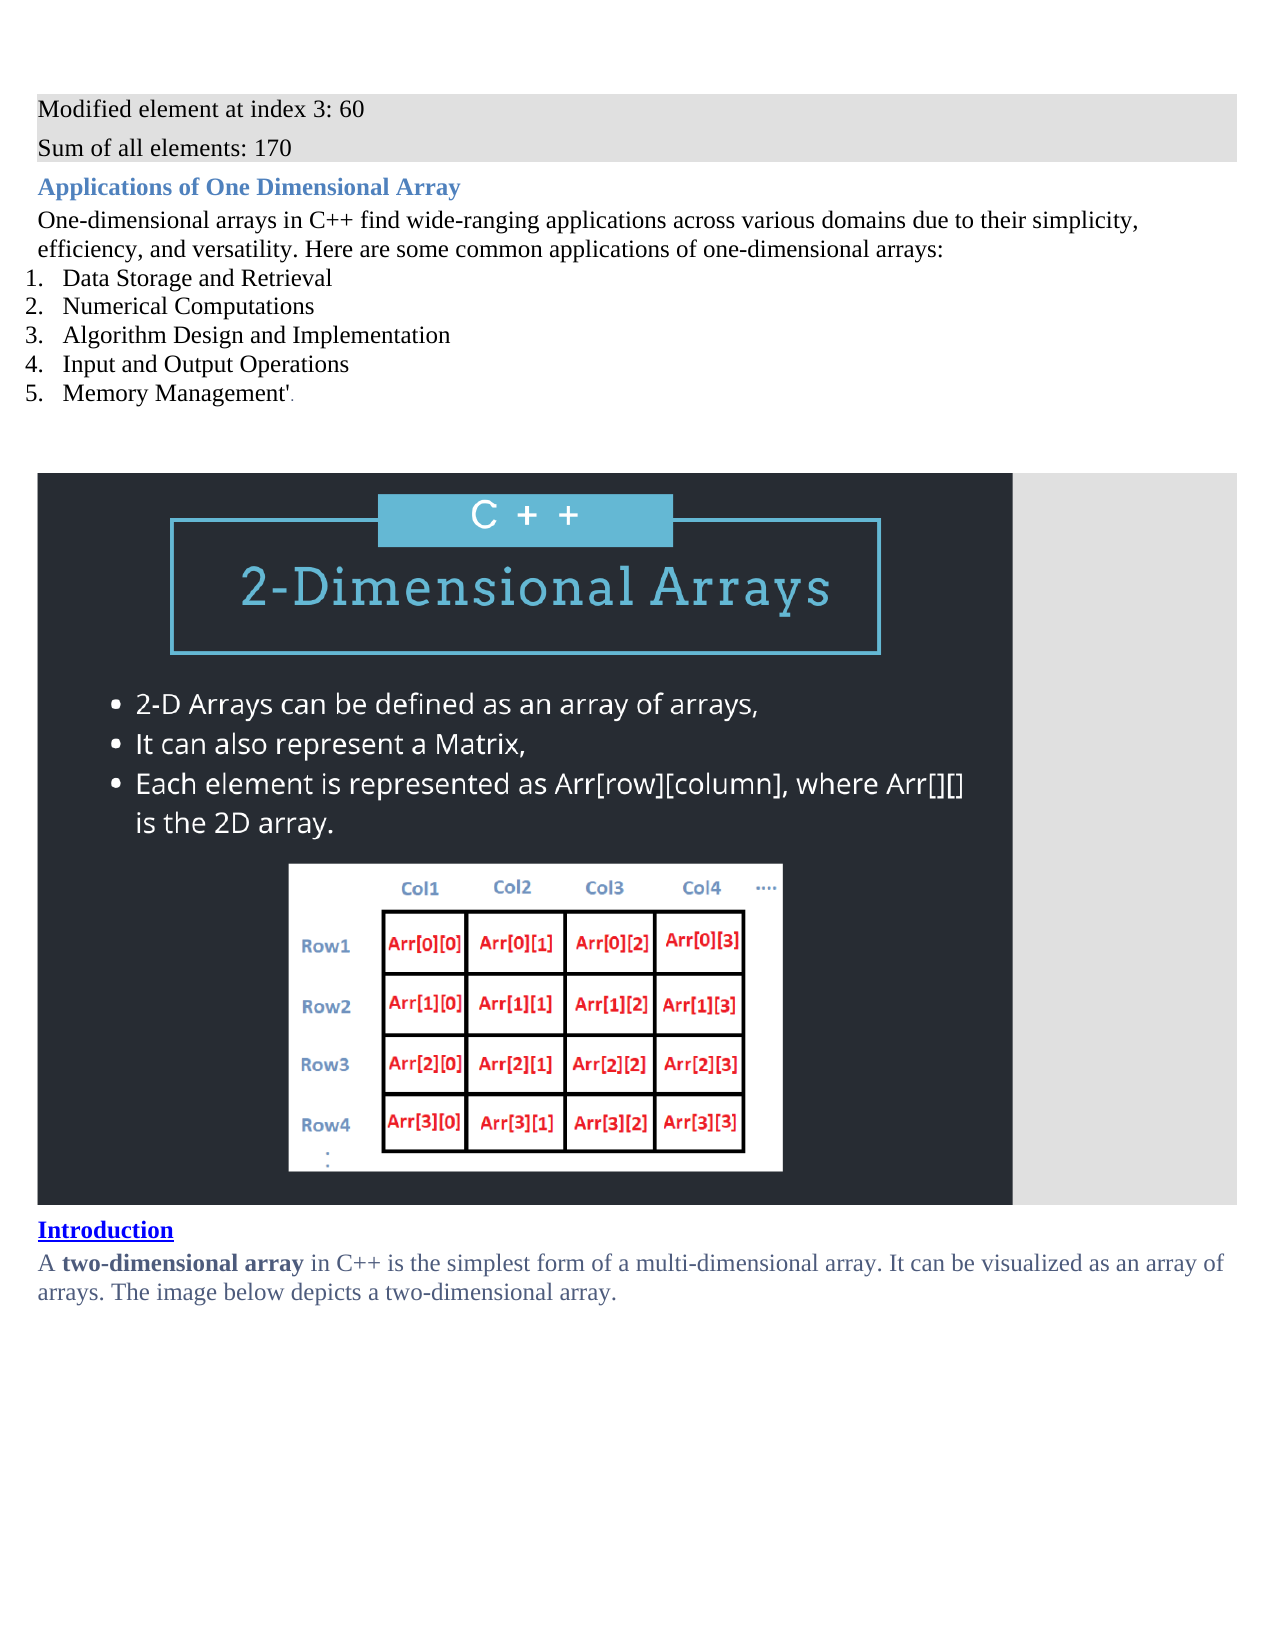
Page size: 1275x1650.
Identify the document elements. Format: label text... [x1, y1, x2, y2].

text One-dimensional arrays in C++ find wide-ranging applications across various domains due to their simplicity, efficiency, and versatility. Here are some common applications of one-dimensional arrays: [37, 205, 1237, 263]
list Data Storage and Retrieval [25, 263, 1237, 291]
subtitle Introduction [37, 1215, 1237, 1244]
list Algorithm Design and Implementation [25, 320, 1237, 349]
list Input and Output Operations [25, 349, 1237, 378]
subtitle Applications of One Dimensional Array [37, 172, 1237, 201]
picture [37, 473, 1013, 1205]
list Memory Management'. [25, 378, 1237, 406]
text Modified element at index 3: 60 [37, 94, 1237, 122]
text Sum of all elements: 170 [37, 133, 1237, 162]
list Numerical Computations [25, 291, 1237, 320]
text A two-dimensional array in C++ is the simplest form of a multi-dimensional array. It can be visualized as an array of arrays. The image below depicts a two-dimensional array. [37, 1248, 1237, 1306]
